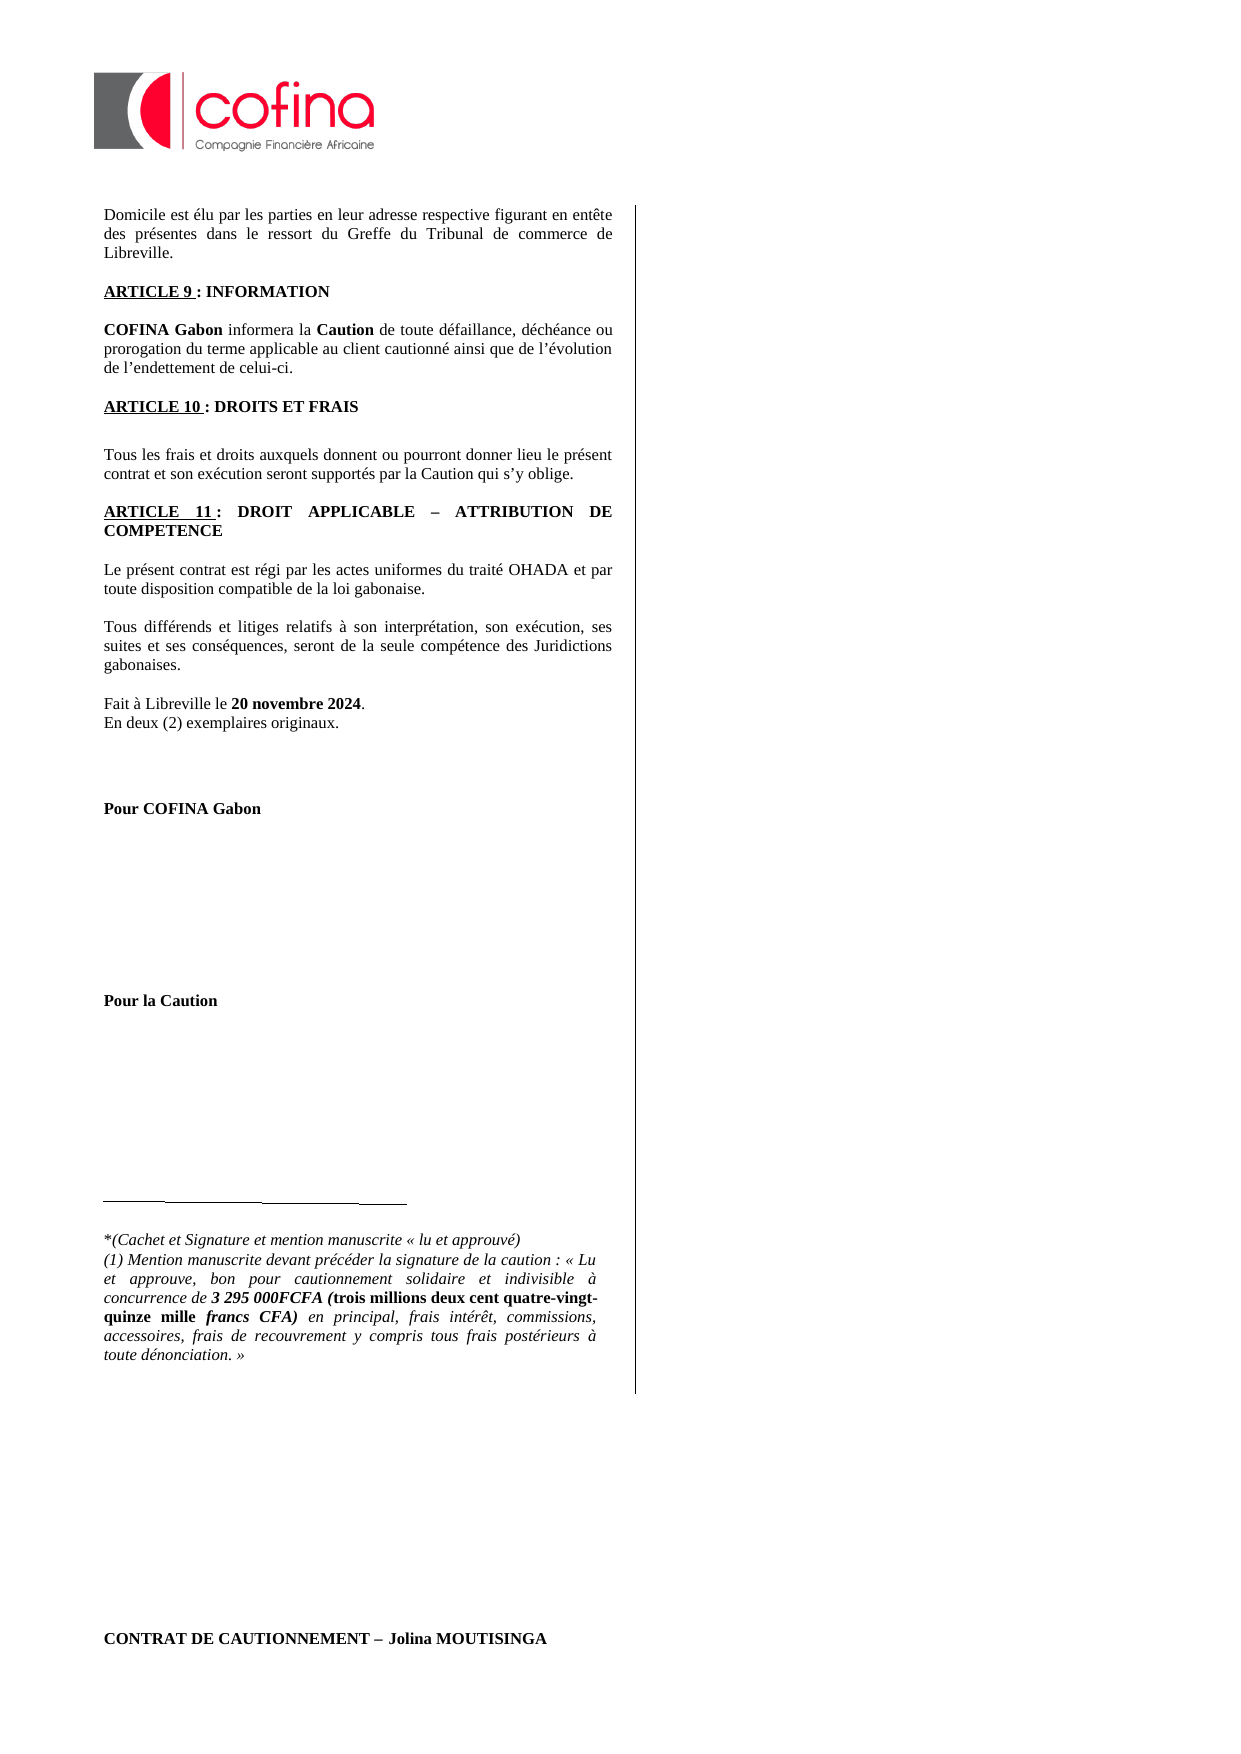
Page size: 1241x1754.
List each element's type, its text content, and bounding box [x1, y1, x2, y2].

text ARTICLE 9 : INFORMATION [103, 281, 613, 301]
text En deux (2) exemplaires originaux. [103, 713, 613, 732]
text Tous différends et litiges relatifs à son interprétation, son exécution, ses suites et ses conséquences, seront de la seule compétence des Juridictions gabonaises. [103, 617, 613, 674]
text Pour COFINA Gabon [103, 799, 613, 837]
picture [59, 47, 407, 176]
text ARTICLE 11 : DROIT APPLICABLE – ATTRIBUTION DE COMPETENCE [103, 502, 613, 540]
text ARTICLE 10 : DROITS ET FRAIS [103, 396, 613, 416]
text COFINA Gabon informera la Caution de toute défaillance, déchéance ou prorogation du terme applicable au client cautionné ainsi que de l’évolution de l’endettement de celui-ci. [103, 320, 613, 377]
text Tous les frais et droits auxquels donnent ou pourront donner lieu le présent contrat et son exécution seront supportés par la Caution qui s’y oblige. [103, 444, 613, 483]
text Le présent contrat est régi par les actes uniformes du traité OHADA et par toute disposition compatible de la loi gabonaise. [103, 559, 613, 598]
text Fait à Libreville le 20 novembre 2024. [103, 693, 613, 713]
text *(Cachet et Signature et mention manuscrite « lu et approuvé) [103, 1230, 613, 1249]
text (1) Mention manuscrite devant précéder la signature de la caution : « Lu et approuve, bon pour cautionnement solidaire et indivisible à concurrence de 3 295 000 FCFA (trois millions deux cent quatre-vingt-quinze mille francs CFA) en principal, frais intérêt, commissions, accessoires, frais de recouvrement y compris tous frais postérieurs à toute dénonciation. » [103, 1249, 598, 1364]
text Pour la Caution [103, 991, 613, 1010]
text Domicile est élu par les parties en leur adresse respective figurant en entête des présentes dans le ressort du Greffe du Tribunal de commerce de Libreville. [103, 205, 613, 262]
